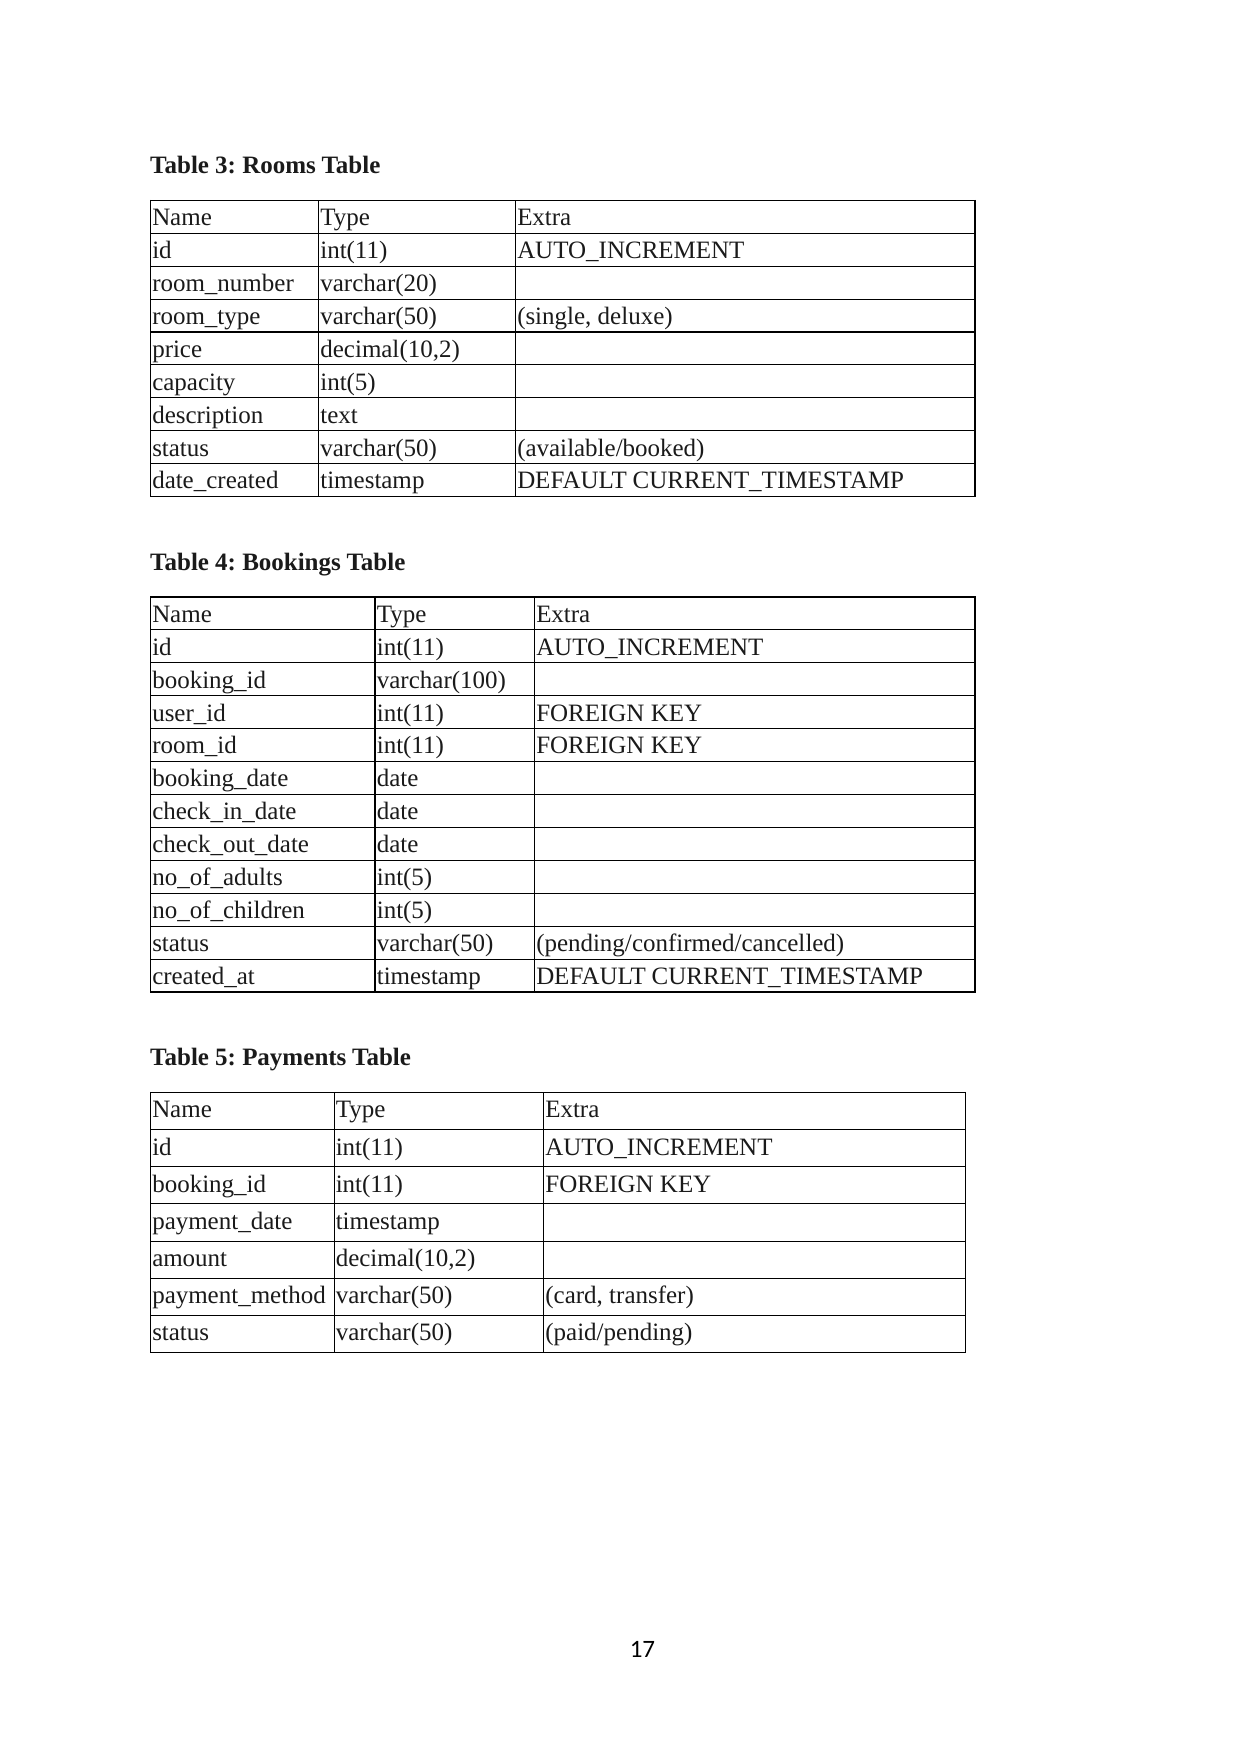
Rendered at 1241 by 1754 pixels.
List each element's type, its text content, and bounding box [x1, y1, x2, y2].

table_cell timestamp [376, 960, 534, 991]
table_cell created_at [151, 960, 374, 991]
table_cell [535, 795, 974, 827]
table_cell date [376, 795, 534, 827]
table_cell booking_id [151, 1167, 334, 1203]
table_cell booking_id [151, 663, 374, 695]
table_cell [516, 365, 974, 397]
table_cell (card, transfer) [544, 1279, 965, 1315]
table_header Name [151, 201, 318, 233]
table_cell id [151, 1130, 334, 1166]
table_cell room_number [151, 267, 318, 298]
table_cell no_of_children [151, 894, 374, 926]
table_cell [516, 333, 974, 364]
table_cell [535, 894, 974, 926]
table_cell [535, 663, 974, 695]
table_cell check_in_date [151, 795, 374, 827]
table_cell int(5) [376, 894, 534, 926]
table_cell DEFAULT CURRENT_TIMESTAMP [516, 464, 974, 496]
table_cell date [376, 828, 534, 860]
table_header Extra [544, 1093, 965, 1129]
table_cell FOREIGN KEY [535, 696, 974, 728]
table_cell (available/booked) [516, 431, 974, 463]
table_cell timestamp [319, 464, 515, 496]
table_cell [544, 1204, 965, 1241]
table_cell varchar(20) [319, 267, 515, 298]
table_cell [535, 828, 974, 860]
table_cell decimal(10,2) [319, 333, 515, 364]
table_cell date_created [151, 464, 318, 496]
table_cell check_out_date [151, 828, 374, 860]
table_cell capacity [151, 365, 318, 397]
table_header Name [151, 598, 374, 629]
text Table 3: Rooms Table [150, 150, 1134, 179]
table_cell payment_method [151, 1279, 334, 1315]
table_header Name [151, 1093, 334, 1129]
table_cell status [151, 431, 318, 463]
table_cell int(5) [319, 365, 515, 397]
table_cell (single, deluxe) [516, 300, 974, 331]
table_cell status [151, 1316, 334, 1352]
table_cell [535, 861, 974, 893]
table_cell id [151, 234, 318, 266]
table_cell timestamp [335, 1204, 543, 1241]
table_cell room_id [151, 729, 374, 761]
table_header Extra [516, 201, 974, 233]
table_cell int(11) [376, 729, 534, 761]
table_cell [516, 398, 974, 430]
table_cell (paid/pending) [544, 1316, 965, 1352]
table_cell int(11) [335, 1167, 543, 1203]
text Table 5: Payments Table [150, 1042, 1134, 1071]
table_cell int(11) [319, 234, 515, 266]
table_header Type [376, 598, 534, 629]
table_cell [535, 762, 974, 794]
table_cell int(11) [376, 630, 534, 662]
table_cell int(11) [376, 696, 534, 728]
table_cell text [319, 398, 515, 430]
table_cell [516, 267, 974, 298]
table_cell AUTO_INCREMENT [544, 1130, 965, 1166]
table_cell room_type [151, 300, 318, 331]
table_cell varchar(50) [319, 300, 515, 331]
table_cell booking_date [151, 762, 374, 794]
table_cell description [151, 398, 318, 430]
table_cell payment_date [151, 1204, 334, 1241]
table_cell varchar(100) [376, 663, 534, 695]
table_cell FOREIGN KEY [535, 729, 974, 761]
table_cell FOREIGN KEY [544, 1167, 965, 1203]
table_cell DEFAULT CURRENT_TIMESTAMP [535, 960, 974, 991]
table_cell (pending/confirmed/cancelled) [535, 927, 974, 958]
table_header Type [335, 1093, 543, 1129]
table_cell varchar(50) [335, 1316, 543, 1352]
table_cell [544, 1242, 965, 1278]
table_cell user_id [151, 696, 374, 728]
text Table 4: Bookings Table [150, 547, 1134, 575]
table_cell int(5) [376, 861, 534, 893]
table_cell price [151, 333, 318, 364]
table_cell status [151, 927, 374, 958]
table_cell int(11) [335, 1130, 543, 1166]
table_cell AUTO_INCREMENT [535, 630, 974, 662]
table_cell varchar(50) [335, 1279, 543, 1315]
table_cell varchar(50) [376, 927, 534, 958]
table_cell date [376, 762, 534, 794]
table_cell AUTO_INCREMENT [516, 234, 974, 266]
table_header Extra [535, 598, 974, 629]
table_cell amount [151, 1242, 334, 1278]
table_cell decimal(10,2) [335, 1242, 543, 1278]
table_cell id [151, 630, 374, 662]
table_header Type [319, 201, 515, 233]
table_cell varchar(50) [319, 431, 515, 463]
table_cell no_of_adults [151, 861, 374, 893]
